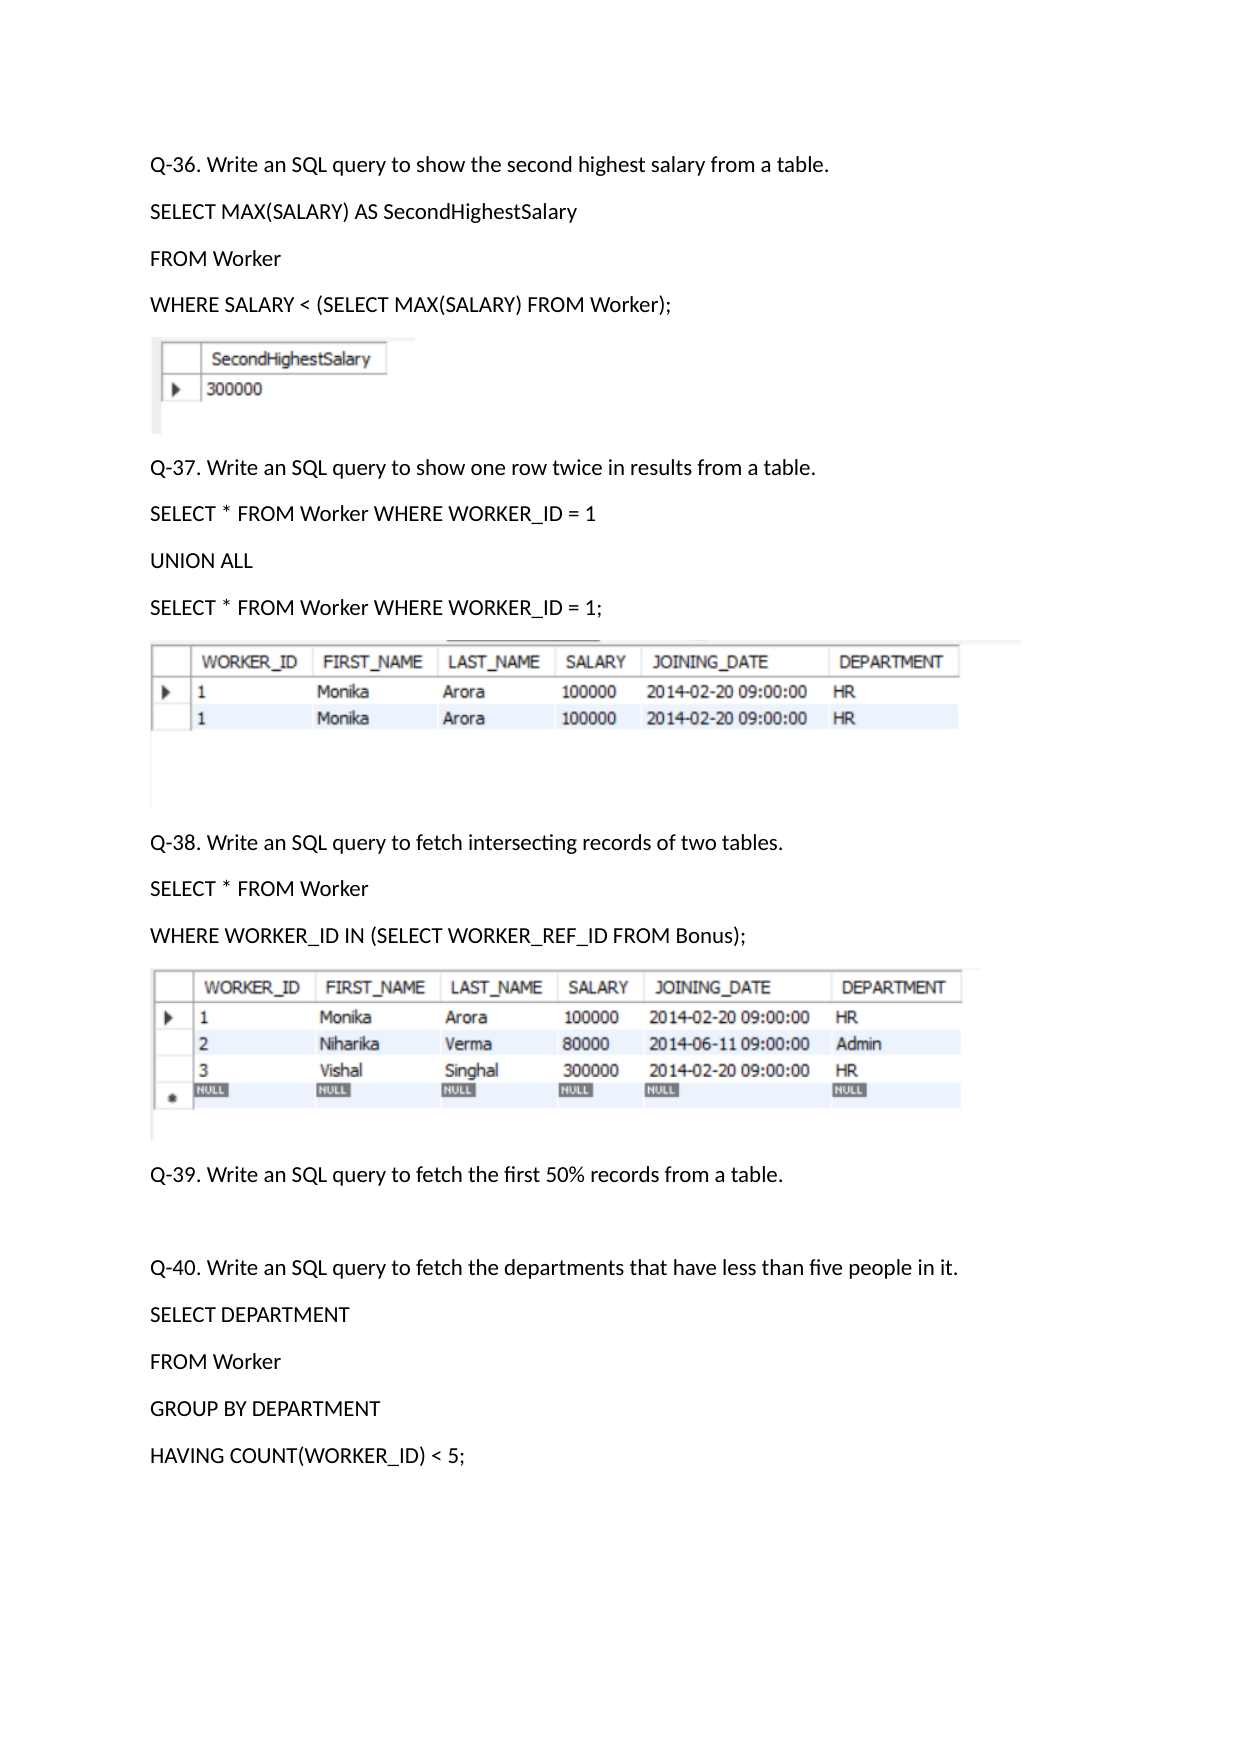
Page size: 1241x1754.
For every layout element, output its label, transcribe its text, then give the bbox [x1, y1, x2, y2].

text UNION ALL [150, 546, 1090, 574]
text FROM Worker [150, 1347, 1090, 1375]
text WHERE WORKER_ID IN (SELECT WORKER_REF_ID FROM Bonus); [150, 921, 1090, 949]
text SELECT MAX(SALARY) AS SecondHighestSalary [150, 197, 1090, 225]
text SELECT * FROM Worker WHERE WORKER_ID = 1 [150, 499, 1090, 527]
text FROM Worker [150, 244, 1090, 272]
text Q-40. Write an SQL query to fetch the departments that have less than five people in it. [150, 1253, 1090, 1281]
text WHERE SALARY < (SELECT MAX(SALARY) FROM Worker); [150, 291, 1090, 319]
text SELECT DEPARTMENT [150, 1300, 1090, 1328]
picture [150, 337, 415, 434]
text Q-36. Write an SQL query to show the second highest salary from a table. [150, 150, 1090, 178]
text Q-38. Write an SQL query to fetch intersecting records of two tables. [150, 828, 1090, 856]
text SELECT * FROM Worker WHERE WORKER_ID = 1; [150, 593, 1090, 621]
text GROUP BY DEPARTMENT [150, 1394, 1090, 1422]
picture [150, 640, 1022, 809]
picture [150, 968, 982, 1141]
text Q-39. Write an SQL query to fetch the first 50% records from a table. [150, 1160, 1090, 1188]
text Q-37. Write an SQL query to show one row twice in results from a table. [150, 453, 1090, 481]
text HAVING COUNT(WORKER_ID) < 5; [150, 1441, 1090, 1469]
text SELECT * FROM Worker [150, 874, 1090, 903]
